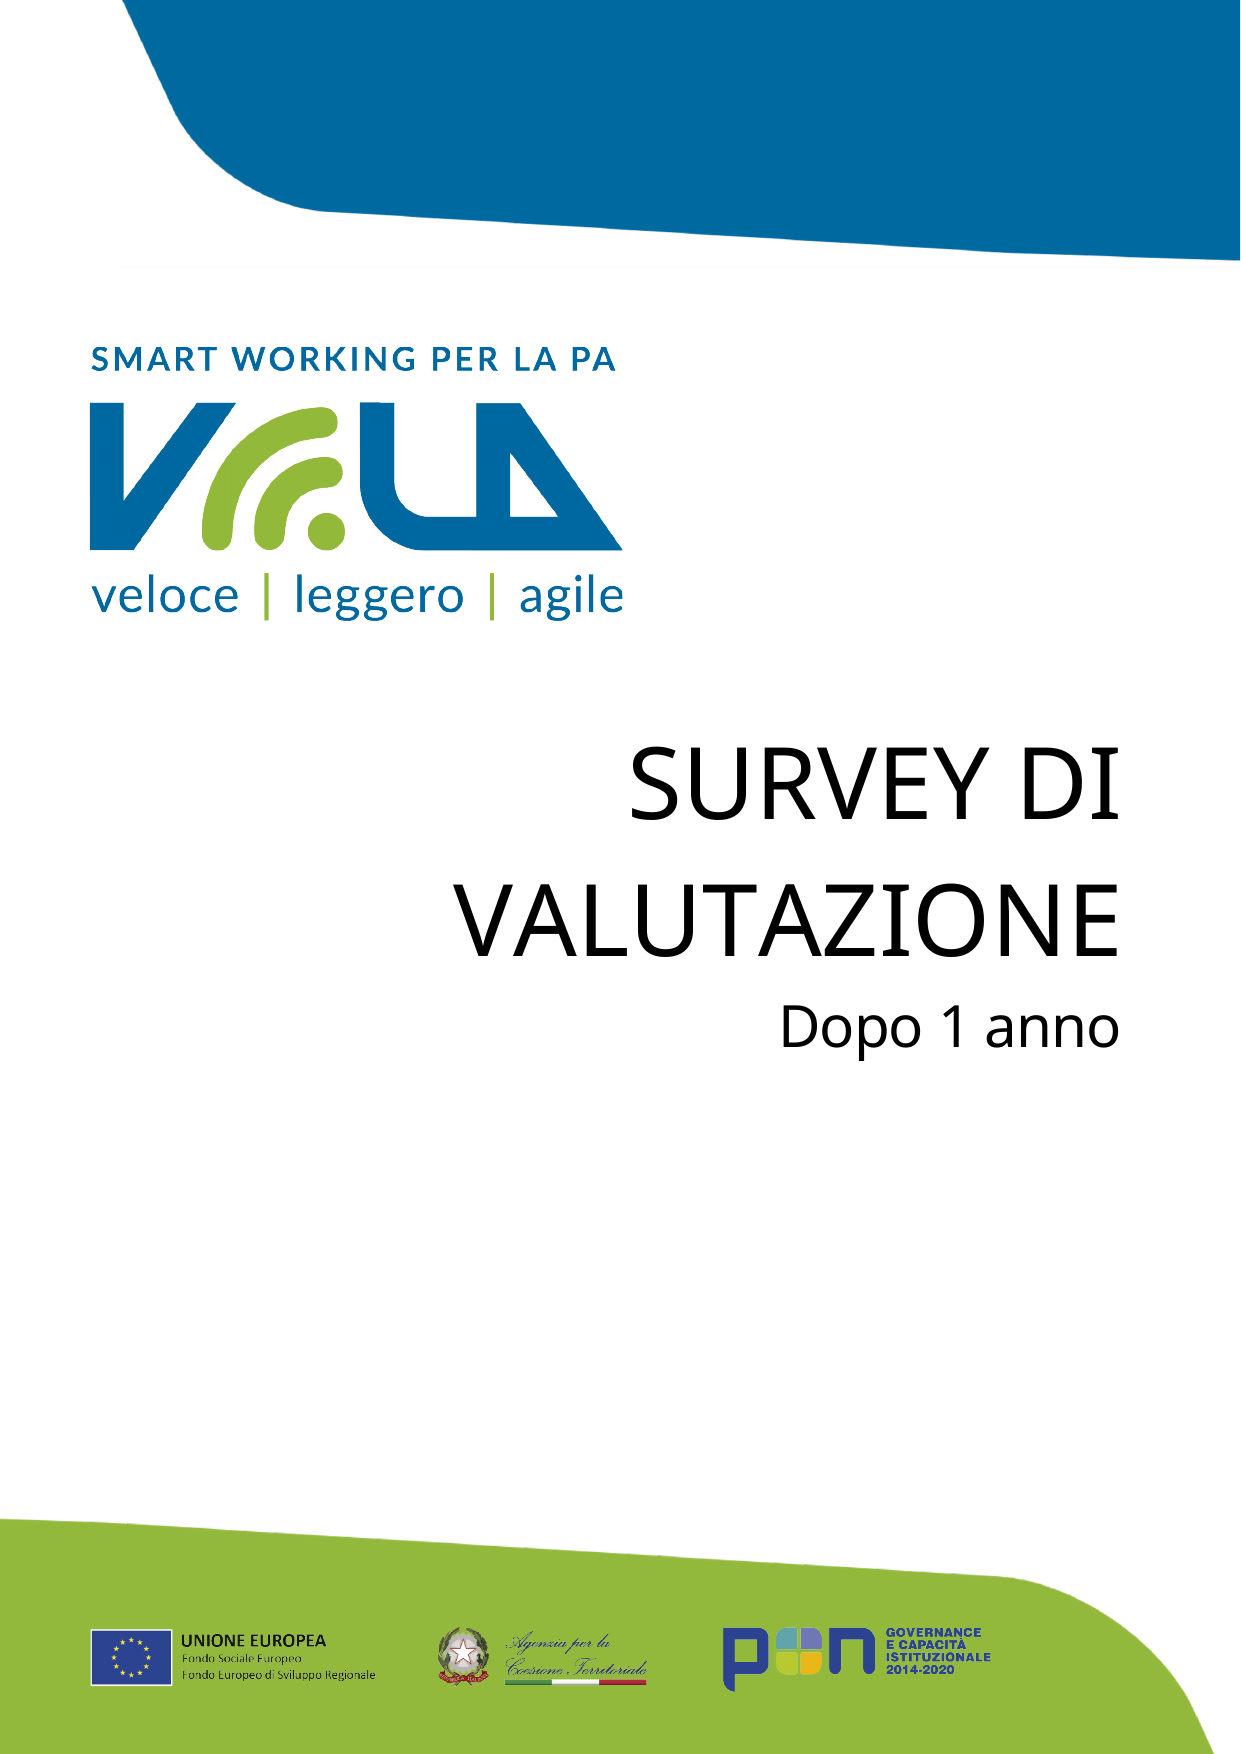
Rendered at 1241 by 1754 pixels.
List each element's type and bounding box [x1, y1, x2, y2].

picture [89, 347, 623, 621]
picture [0, 1502, 1241, 1754]
picture [118, 0, 1241, 268]
